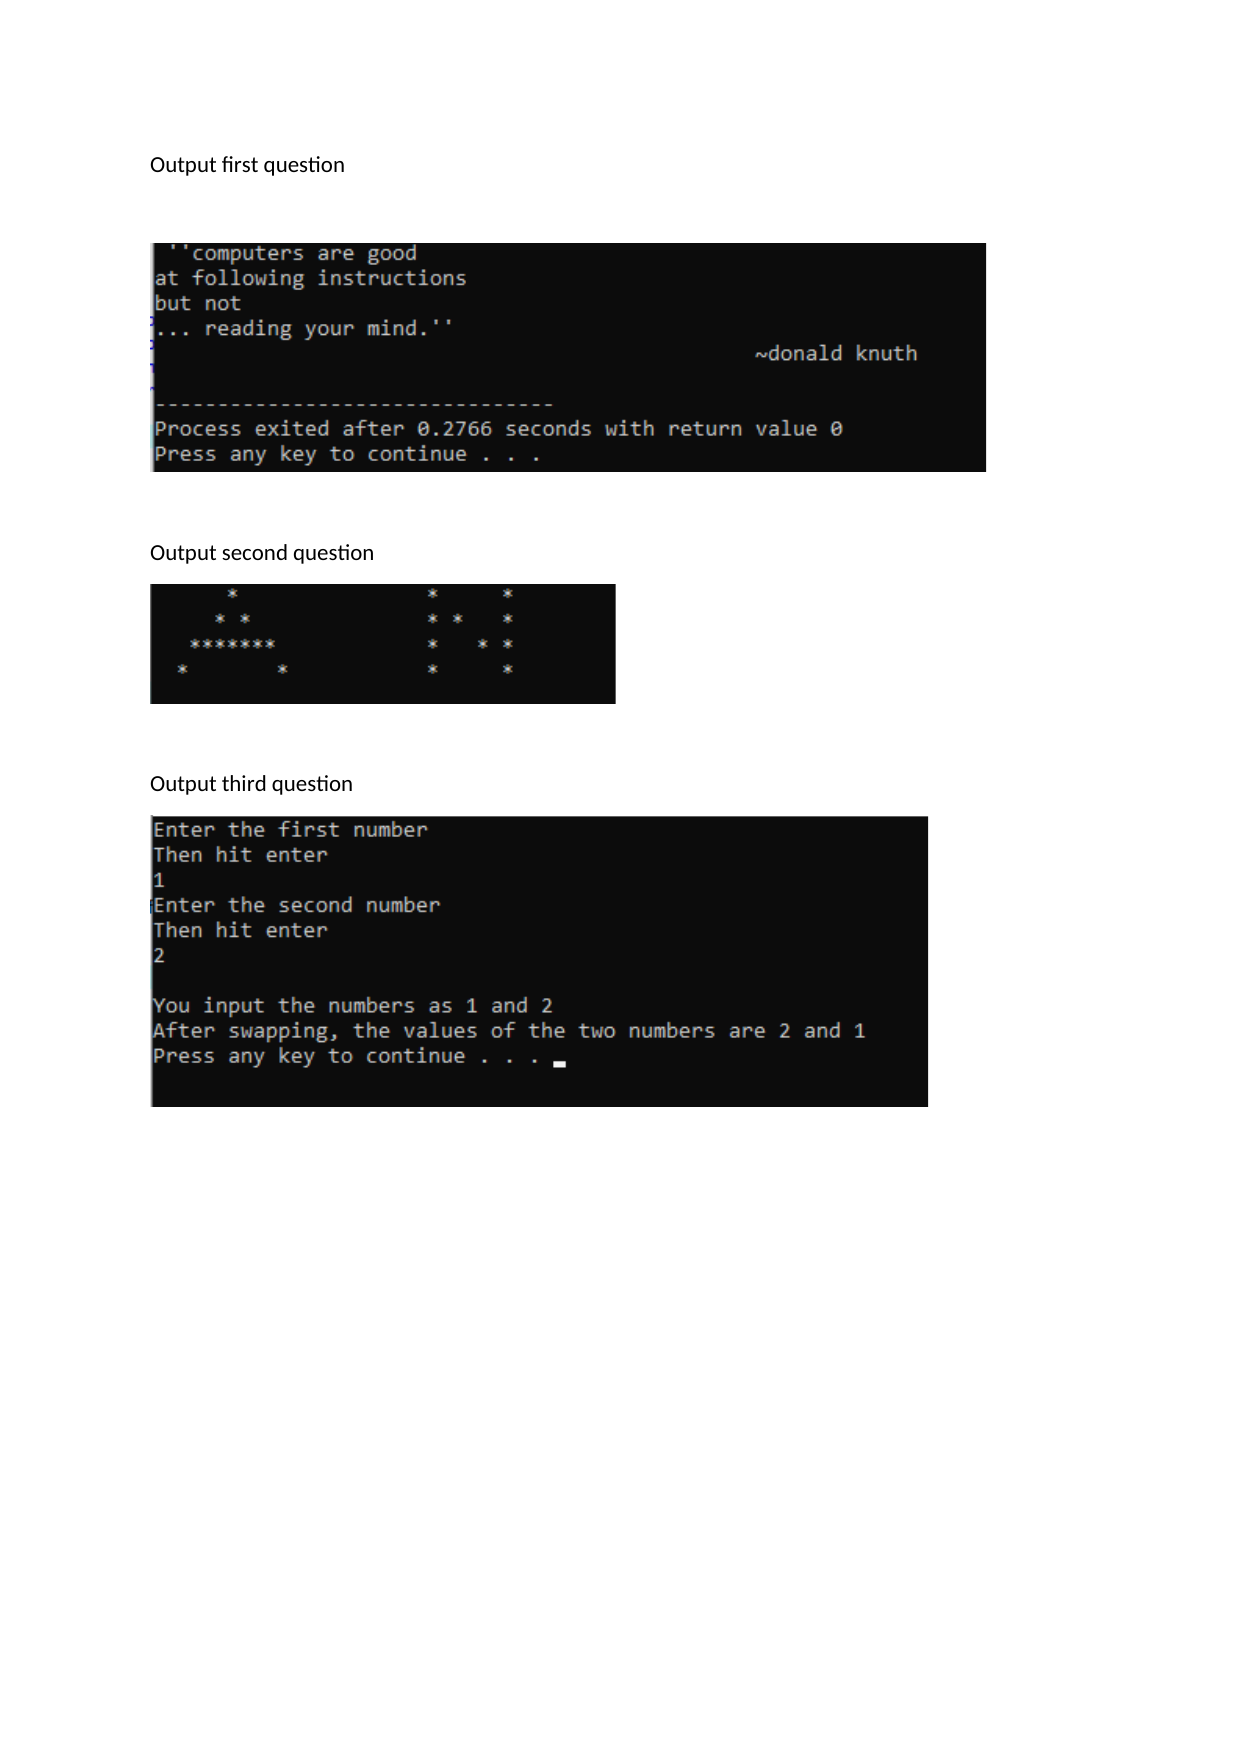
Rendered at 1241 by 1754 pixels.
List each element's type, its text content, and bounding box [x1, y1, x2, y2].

text Output second question [150, 538, 1090, 566]
picture [150, 243, 987, 472]
text Output first question [150, 150, 1090, 178]
picture [150, 815, 929, 1107]
text Output third question [150, 769, 1090, 797]
picture [150, 584, 616, 704]
